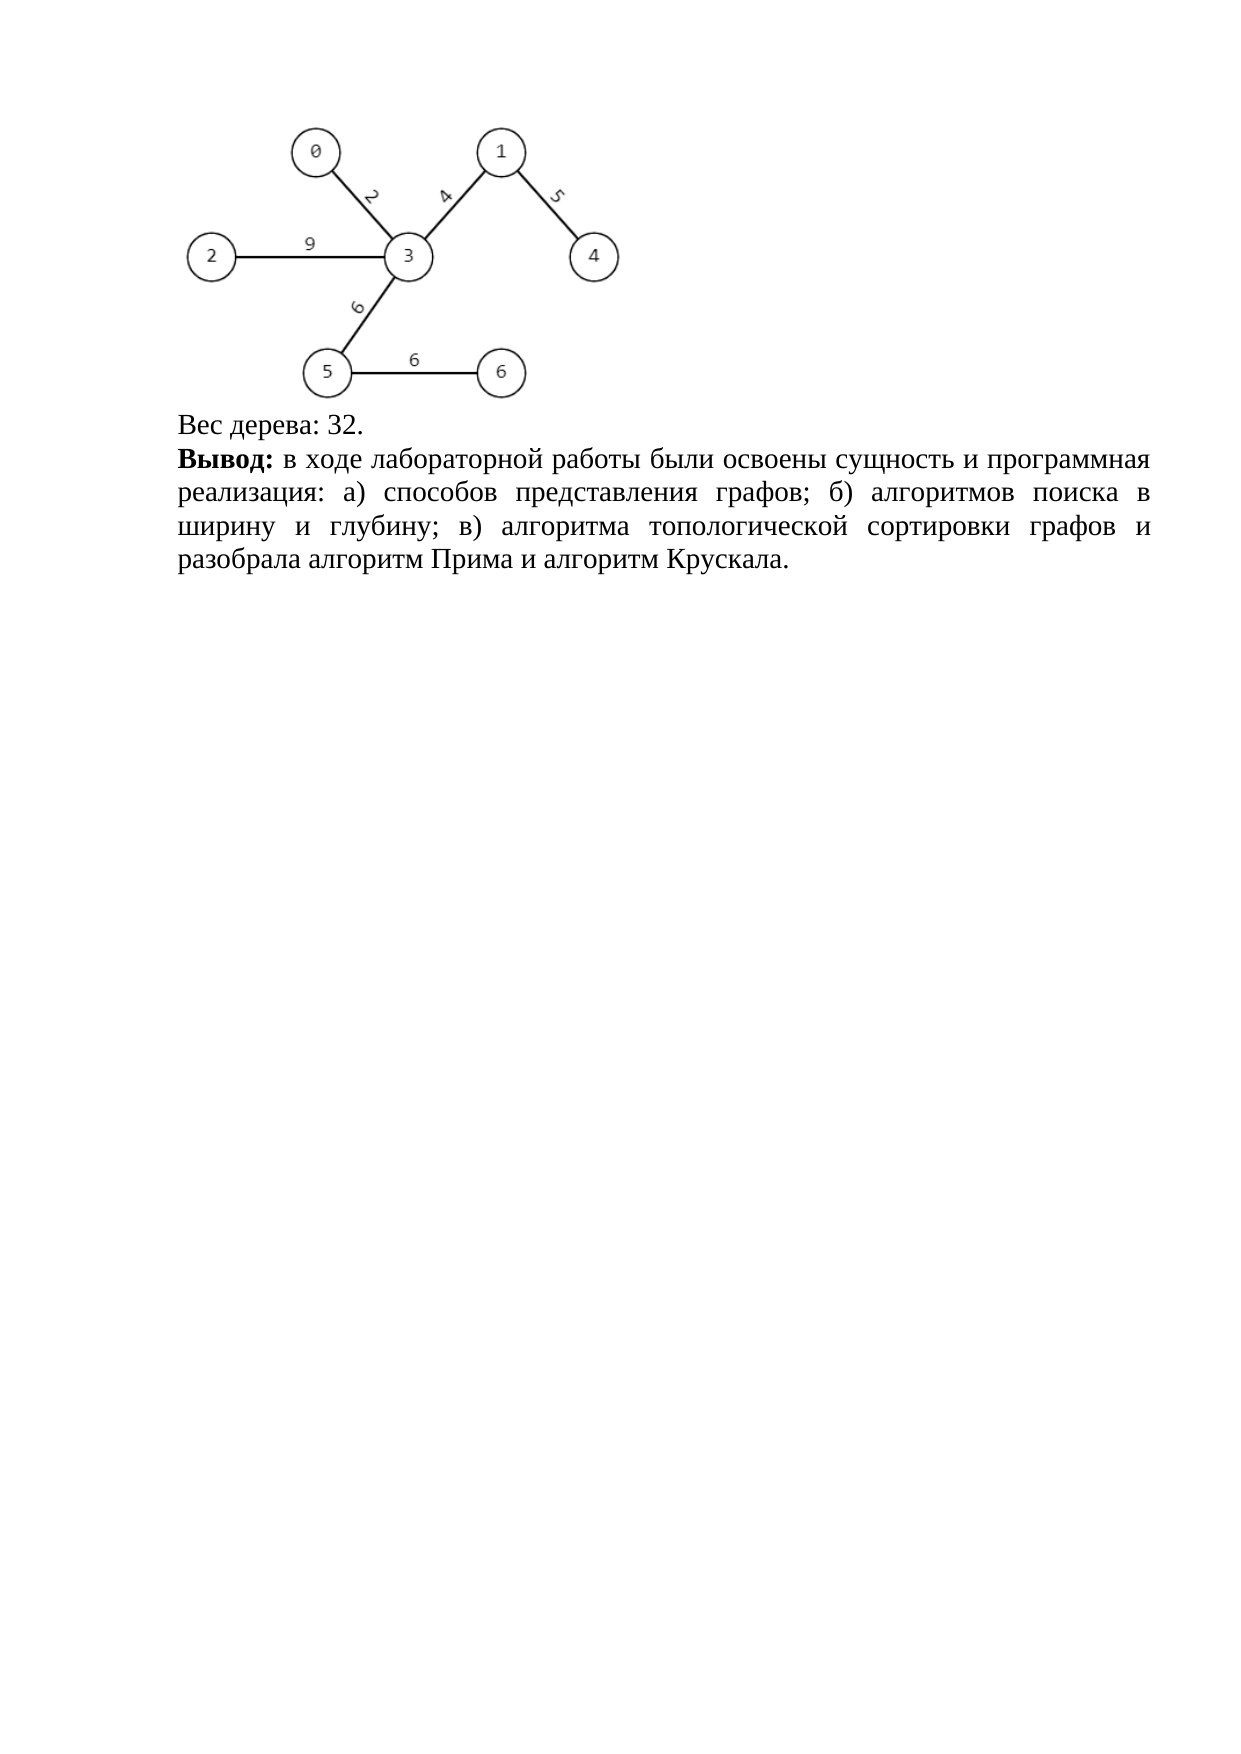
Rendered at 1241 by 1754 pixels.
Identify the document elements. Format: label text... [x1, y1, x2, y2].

picture [177, 118, 629, 408]
text Вывод: в ходе лабораторной работы были освоены сущность и программная реализация: а) способов представления графов; б) алгоритмов поиска в ширину и глубину; в) алгоритма топологической сортировки графов и разобрала алгоритм Прима и алгоритм Крускала. [177, 441, 1152, 575]
text Вес дерева: 32. [177, 407, 1152, 441]
